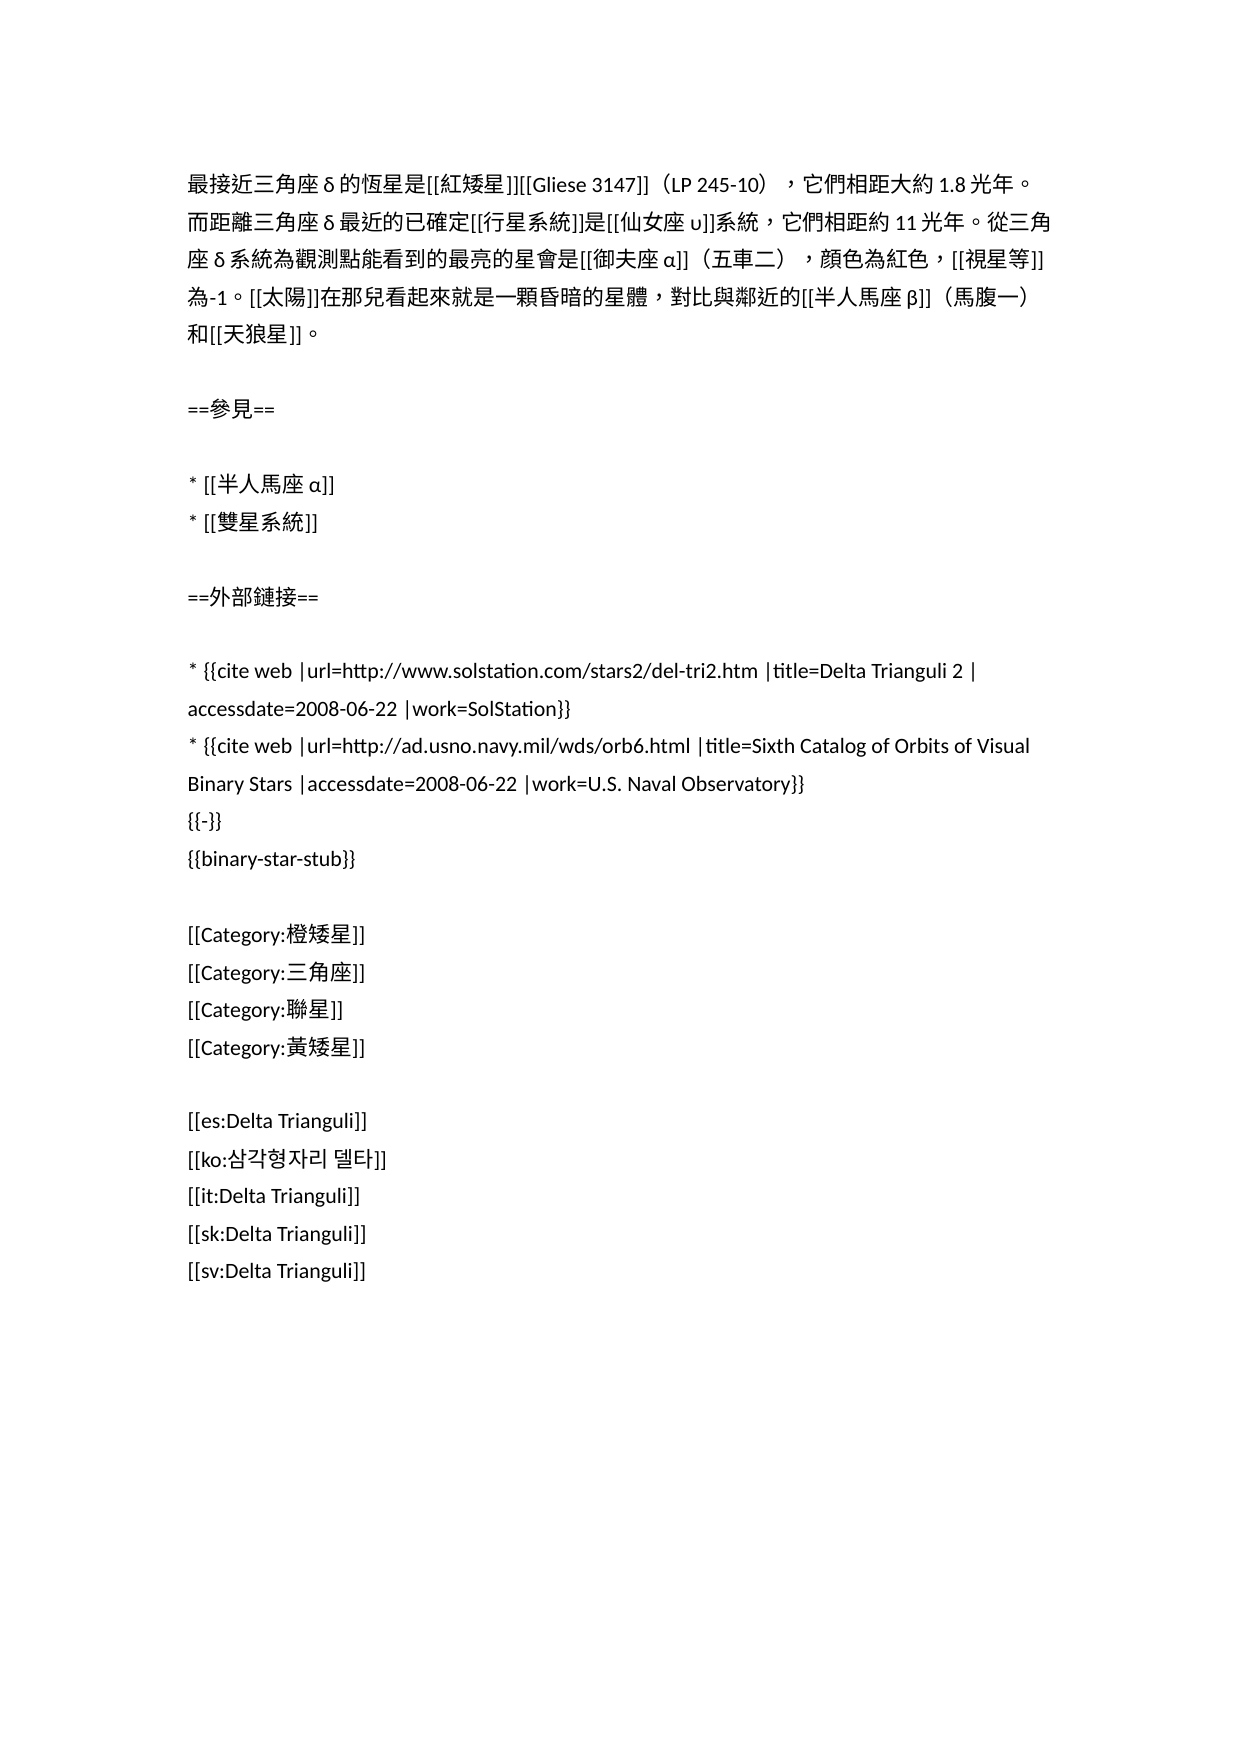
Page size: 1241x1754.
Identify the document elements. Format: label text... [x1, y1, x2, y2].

text [[es:Delta Trianguli]] [187, 1102, 1053, 1139]
text * [[雙星系統]] [187, 502, 1053, 539]
text [[ko:삼각형자리 델타]] [187, 1139, 1053, 1177]
text [[Category:橙矮星]] [187, 914, 1053, 952]
text * {{cite web |url=http://ad.usno.navy.mil/wds/orb6.html |title=Sixth Catalog of Orbits of Visual Binary Stars |accessdate=2008-06-22 |work=U.S. Naval Observatory}} [187, 727, 1053, 802]
text ==參見== [187, 389, 1053, 427]
text [[Category:黃矮星]] [187, 1027, 1053, 1064]
text * [[半人馬座α]] [187, 464, 1053, 502]
text [[it:Delta Trianguli]] [187, 1177, 1053, 1214]
text {{-}} [187, 802, 1053, 839]
text {{binary-star-stub}} [187, 839, 1053, 877]
text [[Category:聯星]] [187, 989, 1053, 1027]
text * {{cite web |url=http://www.solstation.com/stars2/del-tri2.htm |title=Delta Trianguli 2 |accessdate=2008-06-22 |work=SolStation}} [187, 652, 1053, 727]
text [[Category:三角座]] [187, 952, 1053, 989]
text 最接近三角座δ的恆星是[[紅矮星]][[Gliese 3147]]（LP 245-10），它們相距大約1.8光年。而距離三角座δ最近的已確定[[行星系統]]是[[仙女座υ]]系統，它們相距約11光年。從三角座δ系統為觀測點能看到的最亮的星會是[[御夫座α]]（五車二），顔色為紅色，[[視星等]]為-1。[[太陽]]在那兒看起來就是一顆昏暗的星體，對比與鄰近的[[半人馬座β]]（馬腹一）和[[天狼星]]。 [187, 164, 1053, 352]
text [[sk:Delta Trianguli]] [187, 1214, 1053, 1252]
text [[sv:Delta Trianguli]] [187, 1252, 1053, 1289]
text ==外部鏈接== [187, 577, 1053, 614]
